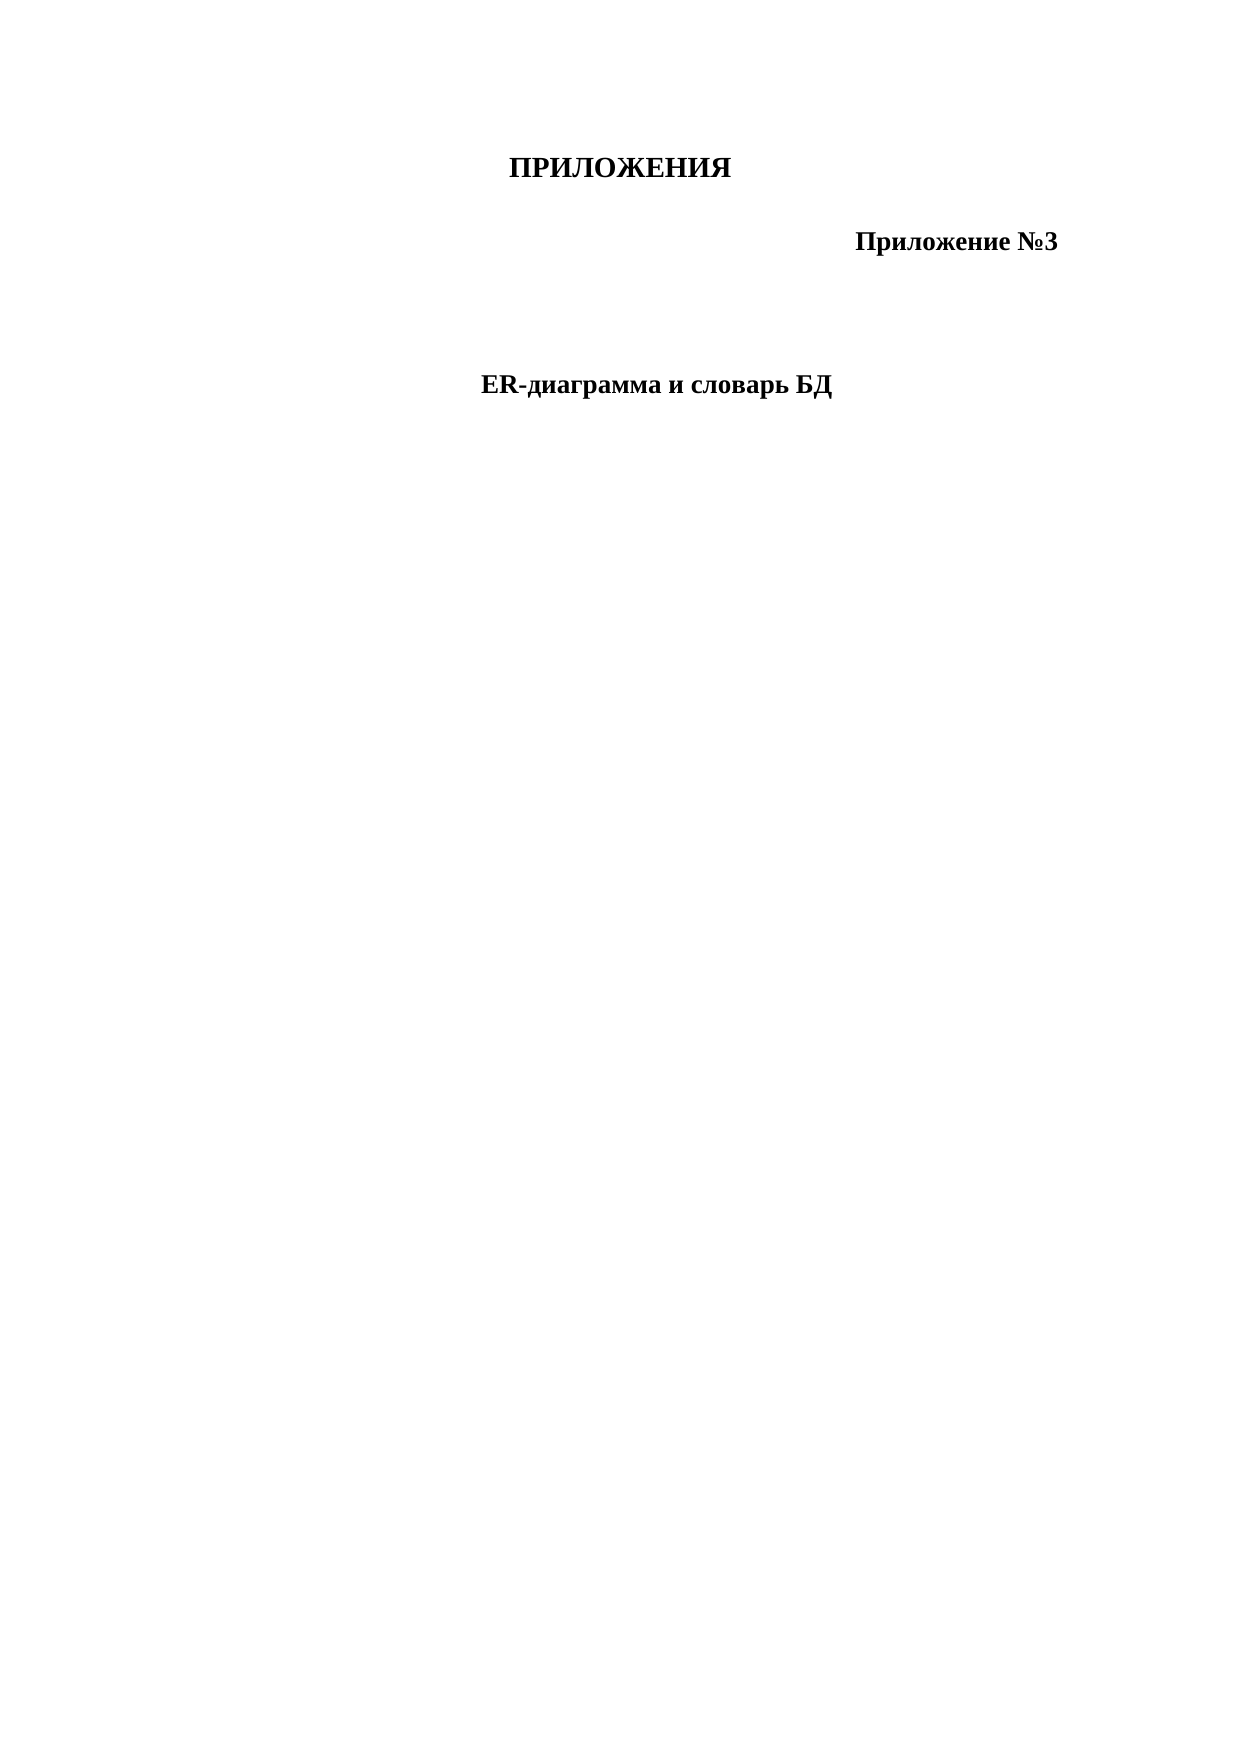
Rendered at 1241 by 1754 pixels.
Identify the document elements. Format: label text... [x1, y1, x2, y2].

subtitle ПРИЛОЖЕНИЯ [150, 150, 1090, 183]
subtitle Приложение №3 [750, 225, 1090, 256]
subtitle ER-диаграмма и словарь БД [150, 369, 1090, 400]
